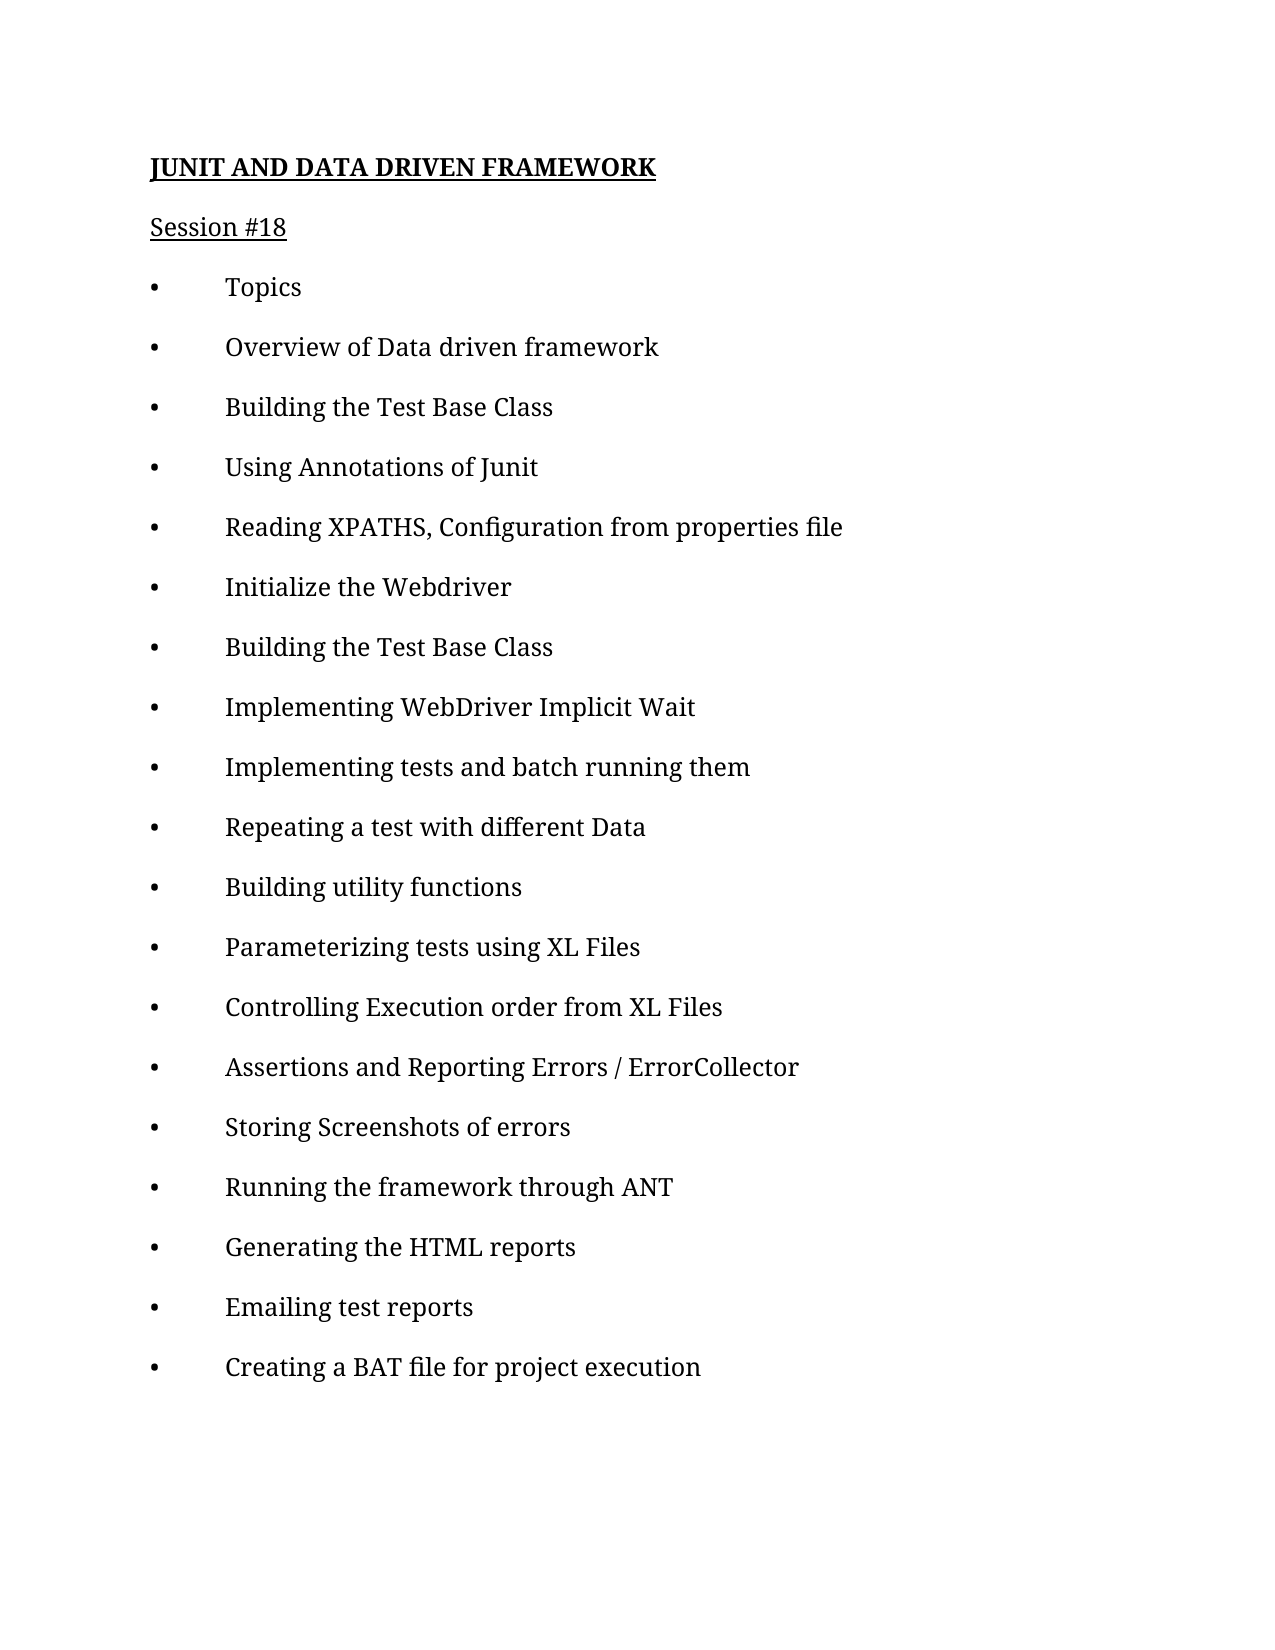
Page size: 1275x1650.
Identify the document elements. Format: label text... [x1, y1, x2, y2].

text • Assertions and Reporting Errors / ErrorCollector [150, 1050, 1125, 1084]
text • Implementing tests and batch running them [150, 750, 1125, 784]
text JUNIT AND DATA DRIVEN FRAMEWORK [150, 150, 1125, 184]
text • Initialize the Webdriver [150, 570, 1125, 604]
text • Parameterizing tests using XL Files [150, 930, 1125, 964]
text • Generating the HTML reports [150, 1230, 1125, 1264]
text Session #18 [150, 210, 1125, 244]
text • Building utility functions [150, 870, 1125, 904]
text • Repeating a test with different Data [150, 810, 1125, 844]
text • Emailing test reports [150, 1290, 1125, 1324]
text • Controlling Execution order from XL Files [150, 990, 1125, 1024]
text • Implementing WebDriver Implicit Wait [150, 690, 1125, 724]
text • Running the framework through ANT [150, 1170, 1125, 1204]
text • Topics [150, 270, 1125, 304]
text • Reading XPATHS, Configuration from properties file [150, 510, 1125, 544]
text • Overview of Data driven framework [150, 330, 1125, 364]
text • Using Annotations of Junit [150, 450, 1125, 484]
text • Building the Test Base Class [150, 390, 1125, 424]
text • Creating a BAT file for project execution [150, 1350, 1125, 1384]
text • Storing Screenshots of errors [150, 1110, 1125, 1144]
text • Building the Test Base Class [150, 630, 1125, 664]
